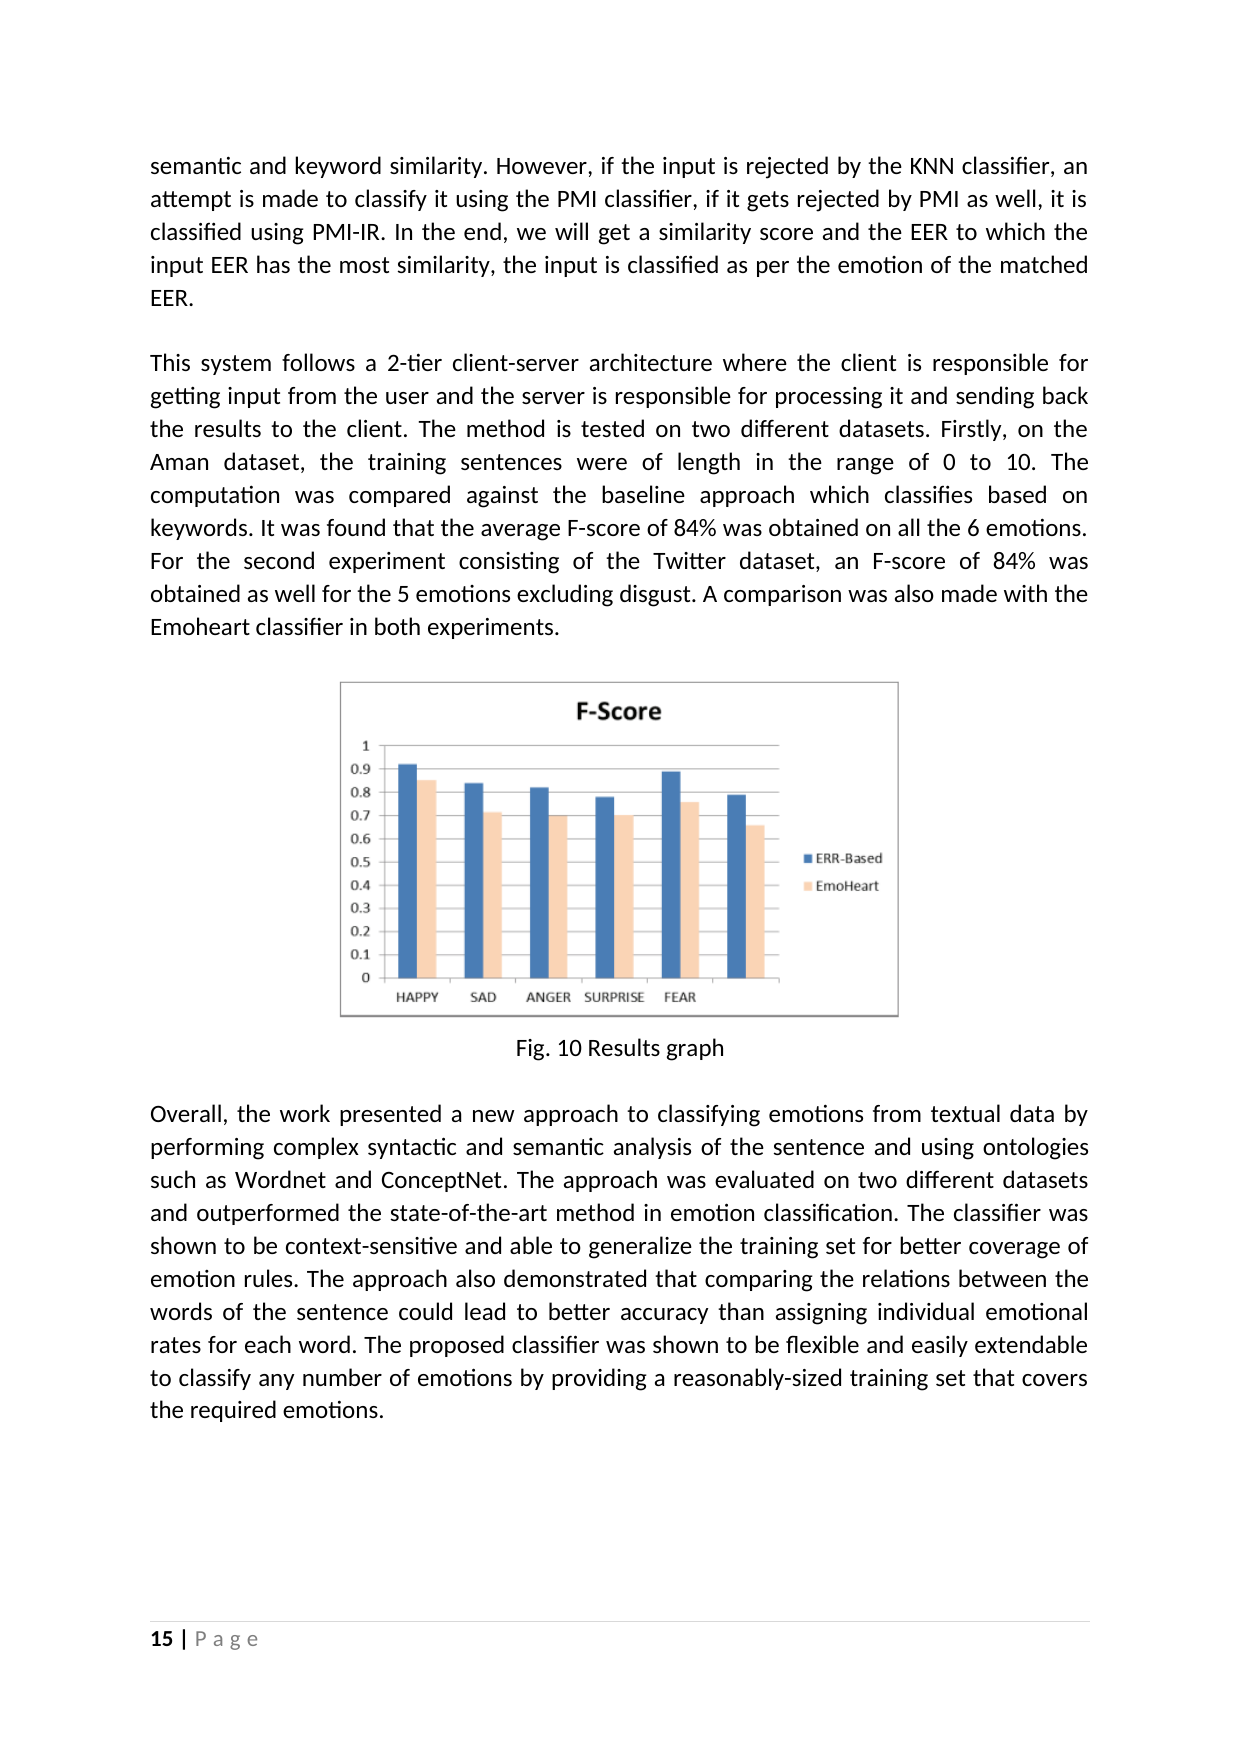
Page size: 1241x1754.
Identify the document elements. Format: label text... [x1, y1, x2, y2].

text Overall, the work presented a new approach to classifying emotions from textual data by performing complex syntactic and semantic analysis of the sentence and using ontologies such as Wordnet and ConceptNet. The approach was evaluated on two different datasets and outperformed the state-of-the-art method in emotion classification. The classifier was shown to be context-sensitive and able to generalize the training set for better coverage of emotion rules. The approach also demonstrated that comparing the relations between the words of the sentence could lead to better accuracy than assigning individual emotional rates for each word. The proposed classifier was shown to be flexible and easily extendable to classify any number of emotions by providing a reasonably-sized training set that covers the required emotions. [150, 1098, 1090, 1425]
picture [333, 676, 907, 1031]
text This system follows a 2-tier client-server architecture where the client is responsible for getting input from the user and the server is responsible for processing it and sending back the results to the client. The method is tested on two different datasets. Firstly, on the Aman dataset, the training sentences were of length in the range of 0 to 10. The computation was compared against the baseline approach which classifies based on keywords. It was found that the average F-score of 84% was obtained on all the 6 emotions. For the second experiment consisting of the Twitter dataset, an F-score of 84% was obtained as well for the 5 emotions excluding disgust. A comparison was also made with the Emoheart classifier in both experiments. [150, 347, 1090, 641]
text Fig. 10 Results graph [150, 1033, 1090, 1063]
